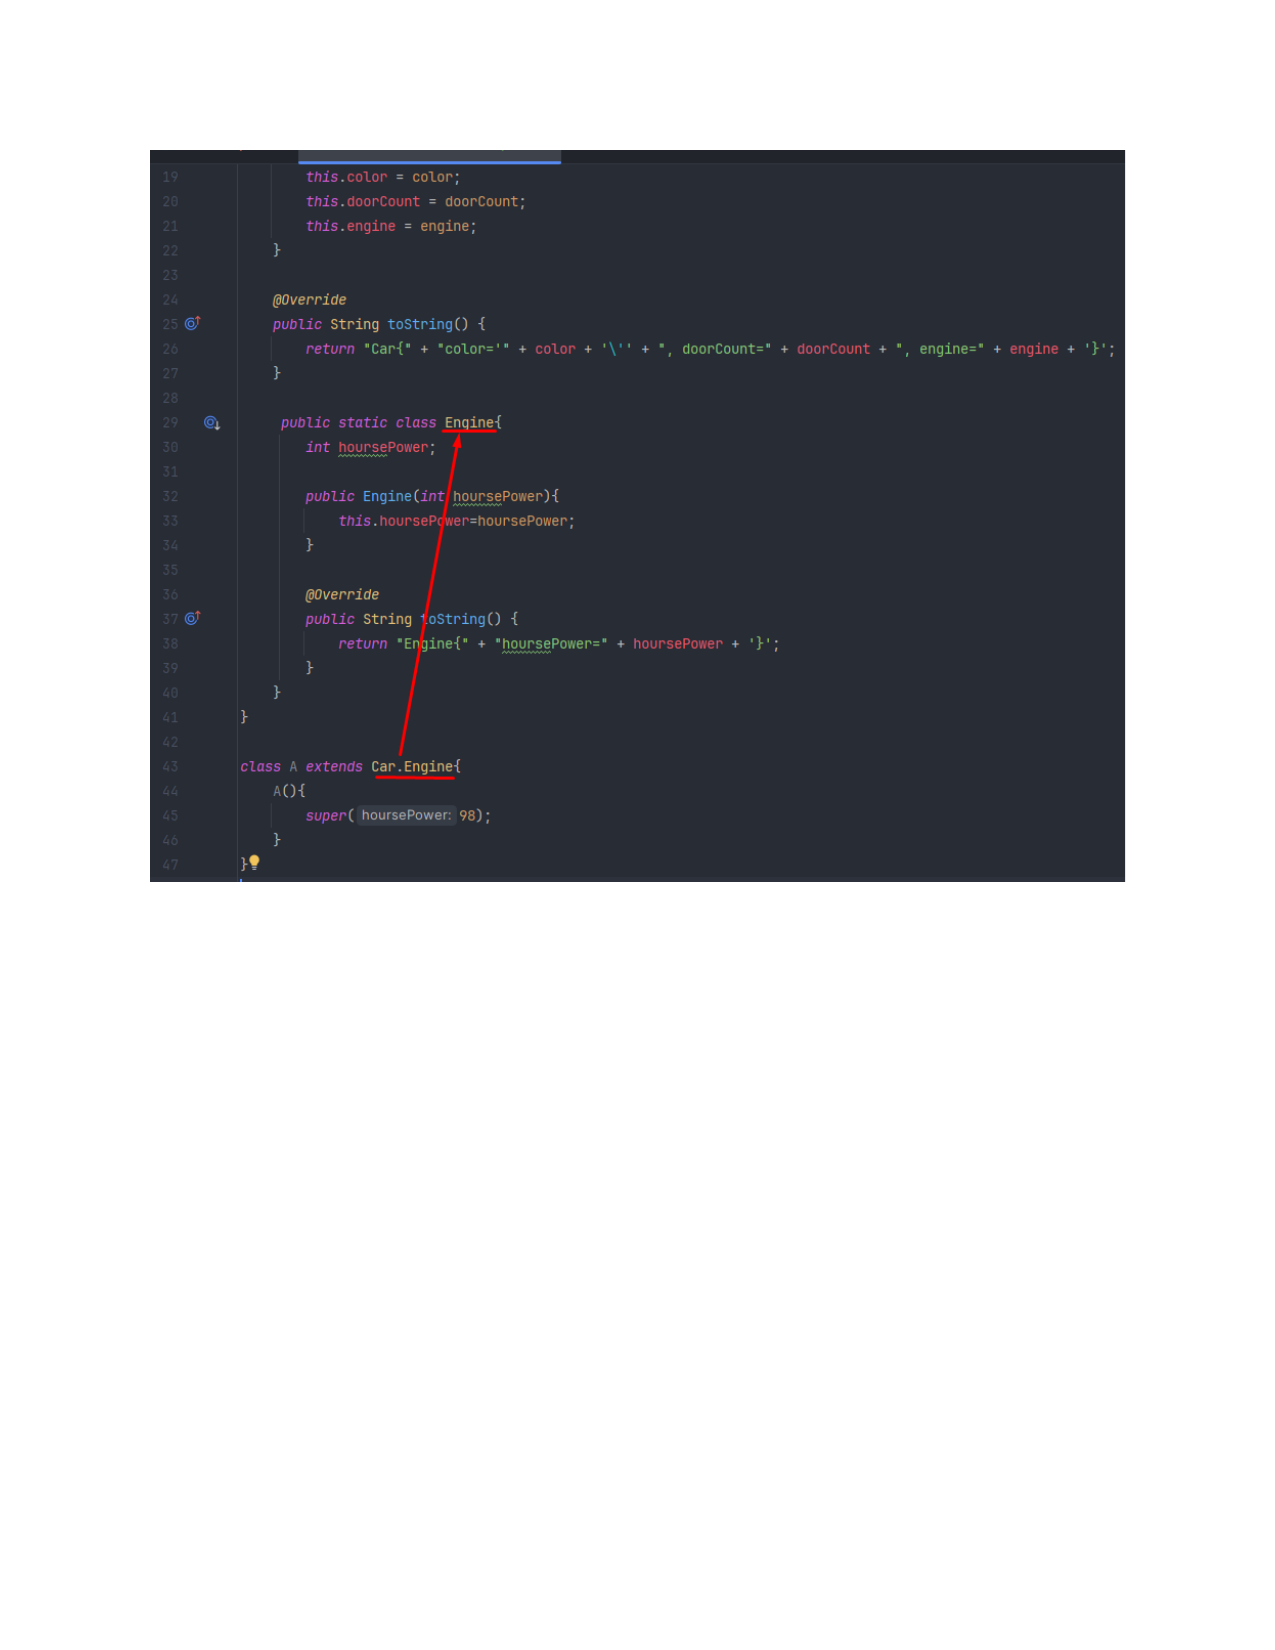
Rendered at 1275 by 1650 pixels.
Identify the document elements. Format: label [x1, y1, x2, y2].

picture [150, 150, 1125, 882]
